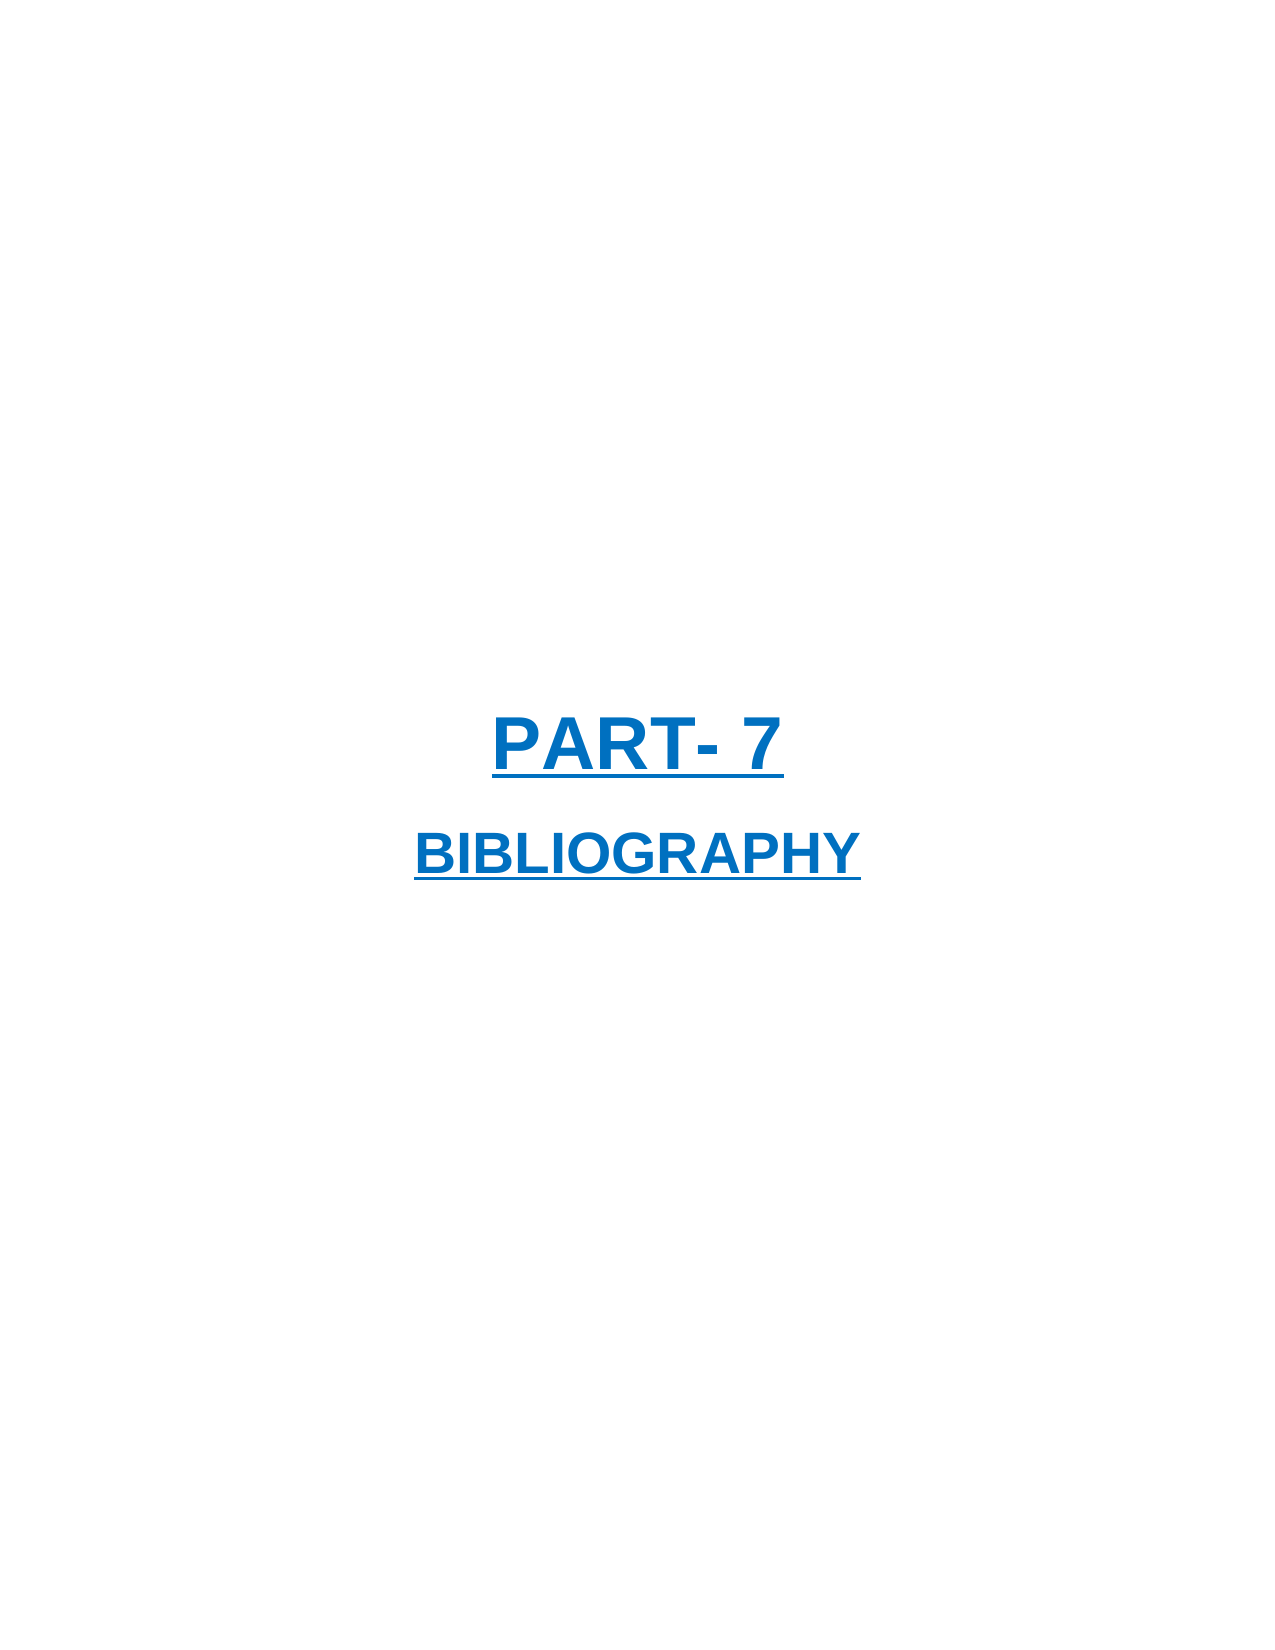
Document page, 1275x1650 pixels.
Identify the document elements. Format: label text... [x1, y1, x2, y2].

text PART- 7 [150, 699, 1125, 785]
text BIBLIOGRAPHY [150, 819, 1125, 886]
